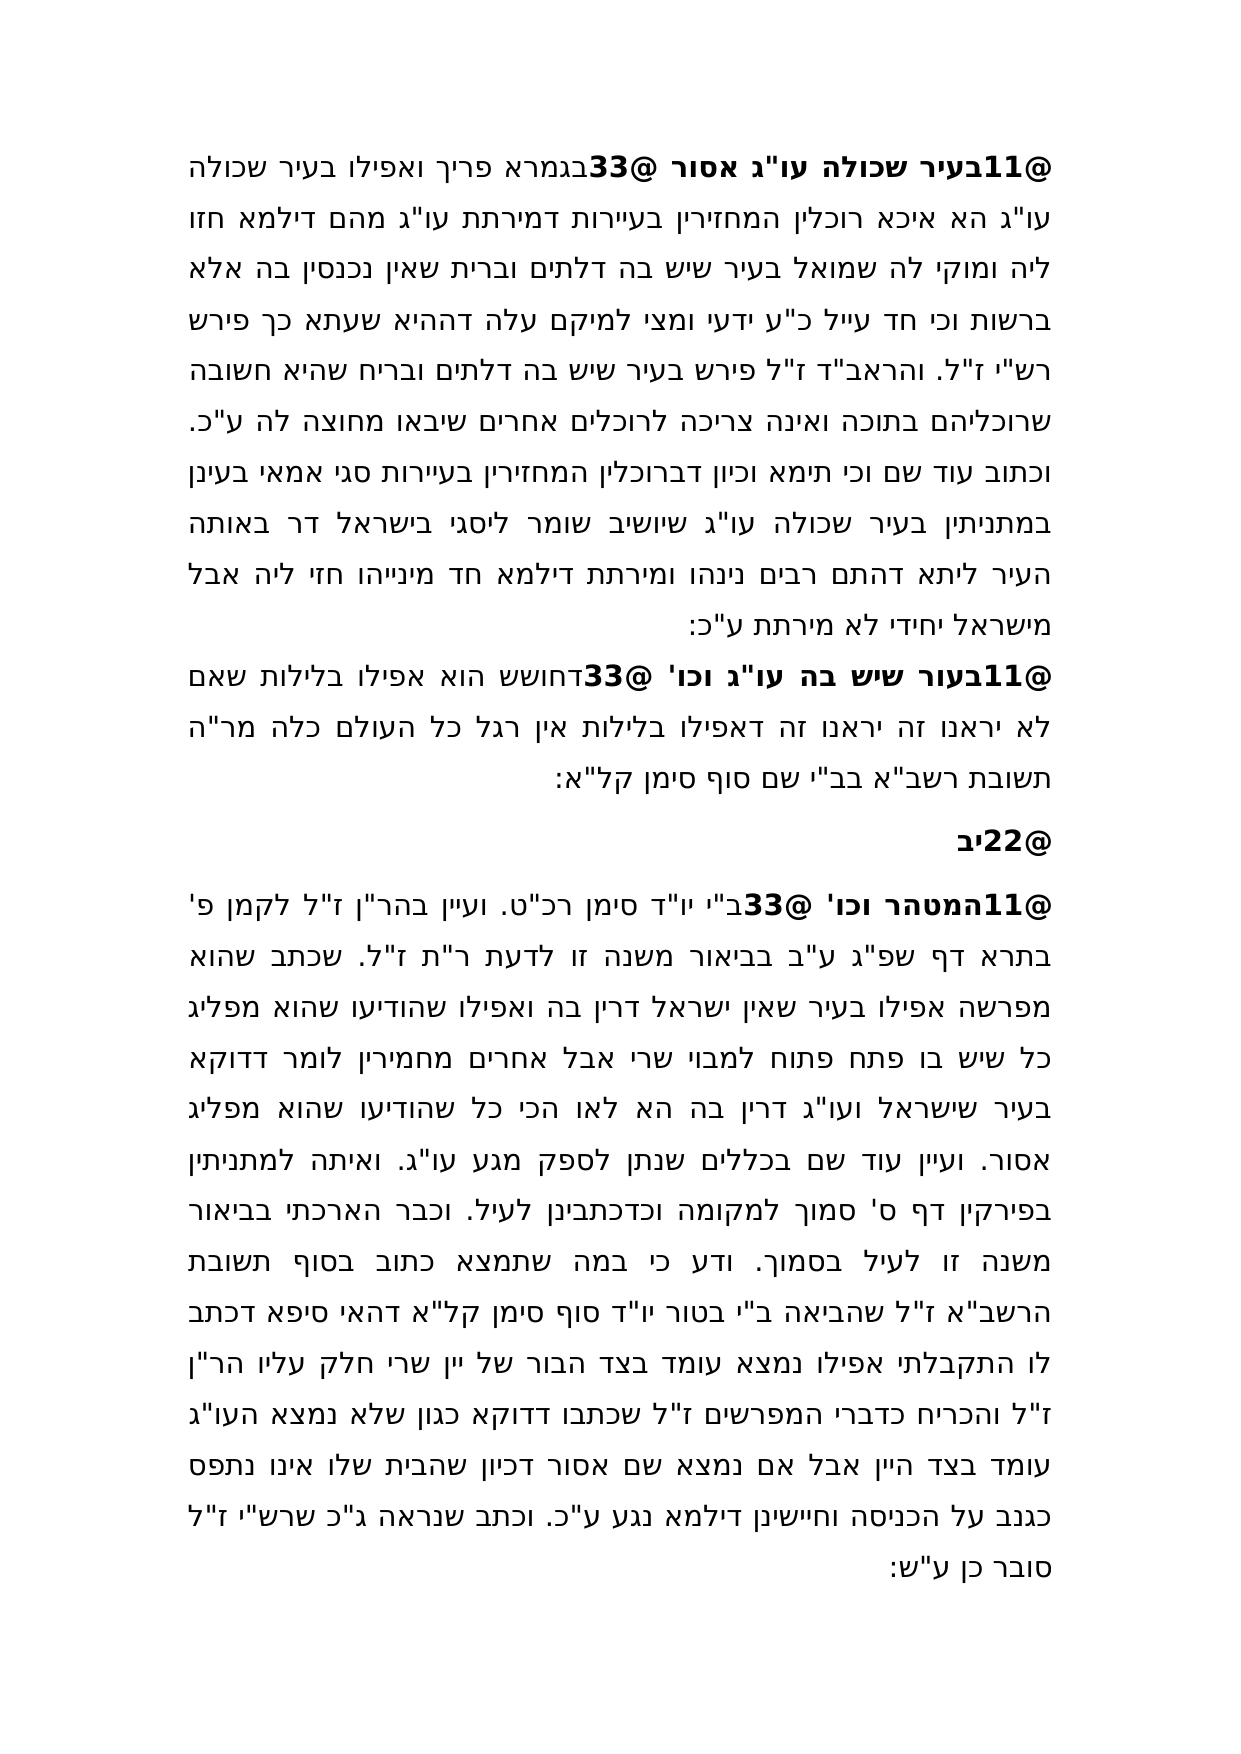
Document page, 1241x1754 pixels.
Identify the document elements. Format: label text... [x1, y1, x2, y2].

text @11בעיר שכולה עו"ג אסור @33בגמרא פריך ואפילו בעיר שכולה עו"ג הא איכא רוכלין המחזירין בעיירות דמירתת עו"ג מהם דילמא חזו ליה ומוקי לה שמואל בעיר שיש בה דלתים וברית שאין נכנסין בה אלא ברשות וכי חד עייל כ"ע ידעי ומצי למיקם עלה דההיא שעתא כך פירש רש"י ז"ל. והראב"ד ז"ל פירש בעיר שיש בה דלתים ובריח שהיא חשובה שרוכליהם בתוכה ואינה צריכה לרוכלים אחרים שיבאו מחוצה לה ע"כ. וכתוב עוד שם וכי תימא וכיון דברוכלין המחזירין בעיירות סגי אמאי בעינן במתניתין בעיר שכולה עו"ג שיושיב שומר ליסגי בישראל דר באותה העיר ליתא דהתם רבים נינהו ומירתת דילמא חד מינייהו חזי ליה אבל מישראל יחידי לא מירתת ע"כ: [187, 150, 1053, 642]
subtitle @22יב [187, 825, 1053, 859]
text @11בעור שיש בה עו"ג וכו' @33דחושש הוא אפילו בלילות שאם לא יראנו זה יראנו זה דאפילו בלילות אין רגל כל העולם כלה מר"ה תשובת רשב"א בב"י שם סוף סימן קל"א: [187, 659, 1053, 795]
text @11המטהר וכו' @33ב"י יו"ד סימן רכ"ט. ועיין בהר"ן ז"ל לקמן פ' בתרא דף שפ"ג ע"ב בביאור משנה זו לדעת ר"ת ז"ל. שכתב שהוא מפרשה אפילו בעיר שאין ישראל דרין בה ואפילו שהודיעו שהוא מפליג כל שיש בו פתח פתוח למבוי שרי אבל אחרים מחמירין לומר דדוקא בעיר שישראל ועו"ג דרין בה הא לאו הכי כל שהודיעו שהוא מפליג אסור. ועיין עוד שם בכללים שנתן לספק מגע עו"ג. ואיתה למתניתין בפירקין דף ס' סמוך למקומה וכדכתבינן לעיל. וכבר הארכתי בביאור משנה זו לעיל בסמוך. ודע כי במה שתמצא כתוב בסוף תשובת הרשב"א ז"ל שהביאה ב"י בטור יו"ד סוף סימן קל"א דהאי סיפא דכתב לו התקבלתי אפילו נמצא עומד בצד הבור של יין שרי חלק עליו הר"ן ז"ל והכריח כדברי המפרשים ז"ל שכתבו דדוקא כגון שלא נמצא העו"ג עומד בצד היין אבל אם נמצא שם אסור דכיון שהבית שלו אינו נתפס כגנב על הכניסה וחיישינן דילמא נגע ע"כ. וכתב שנראה ג"כ שרש"י ז"ל סובר כן ע"ש: [187, 888, 1053, 1584]
